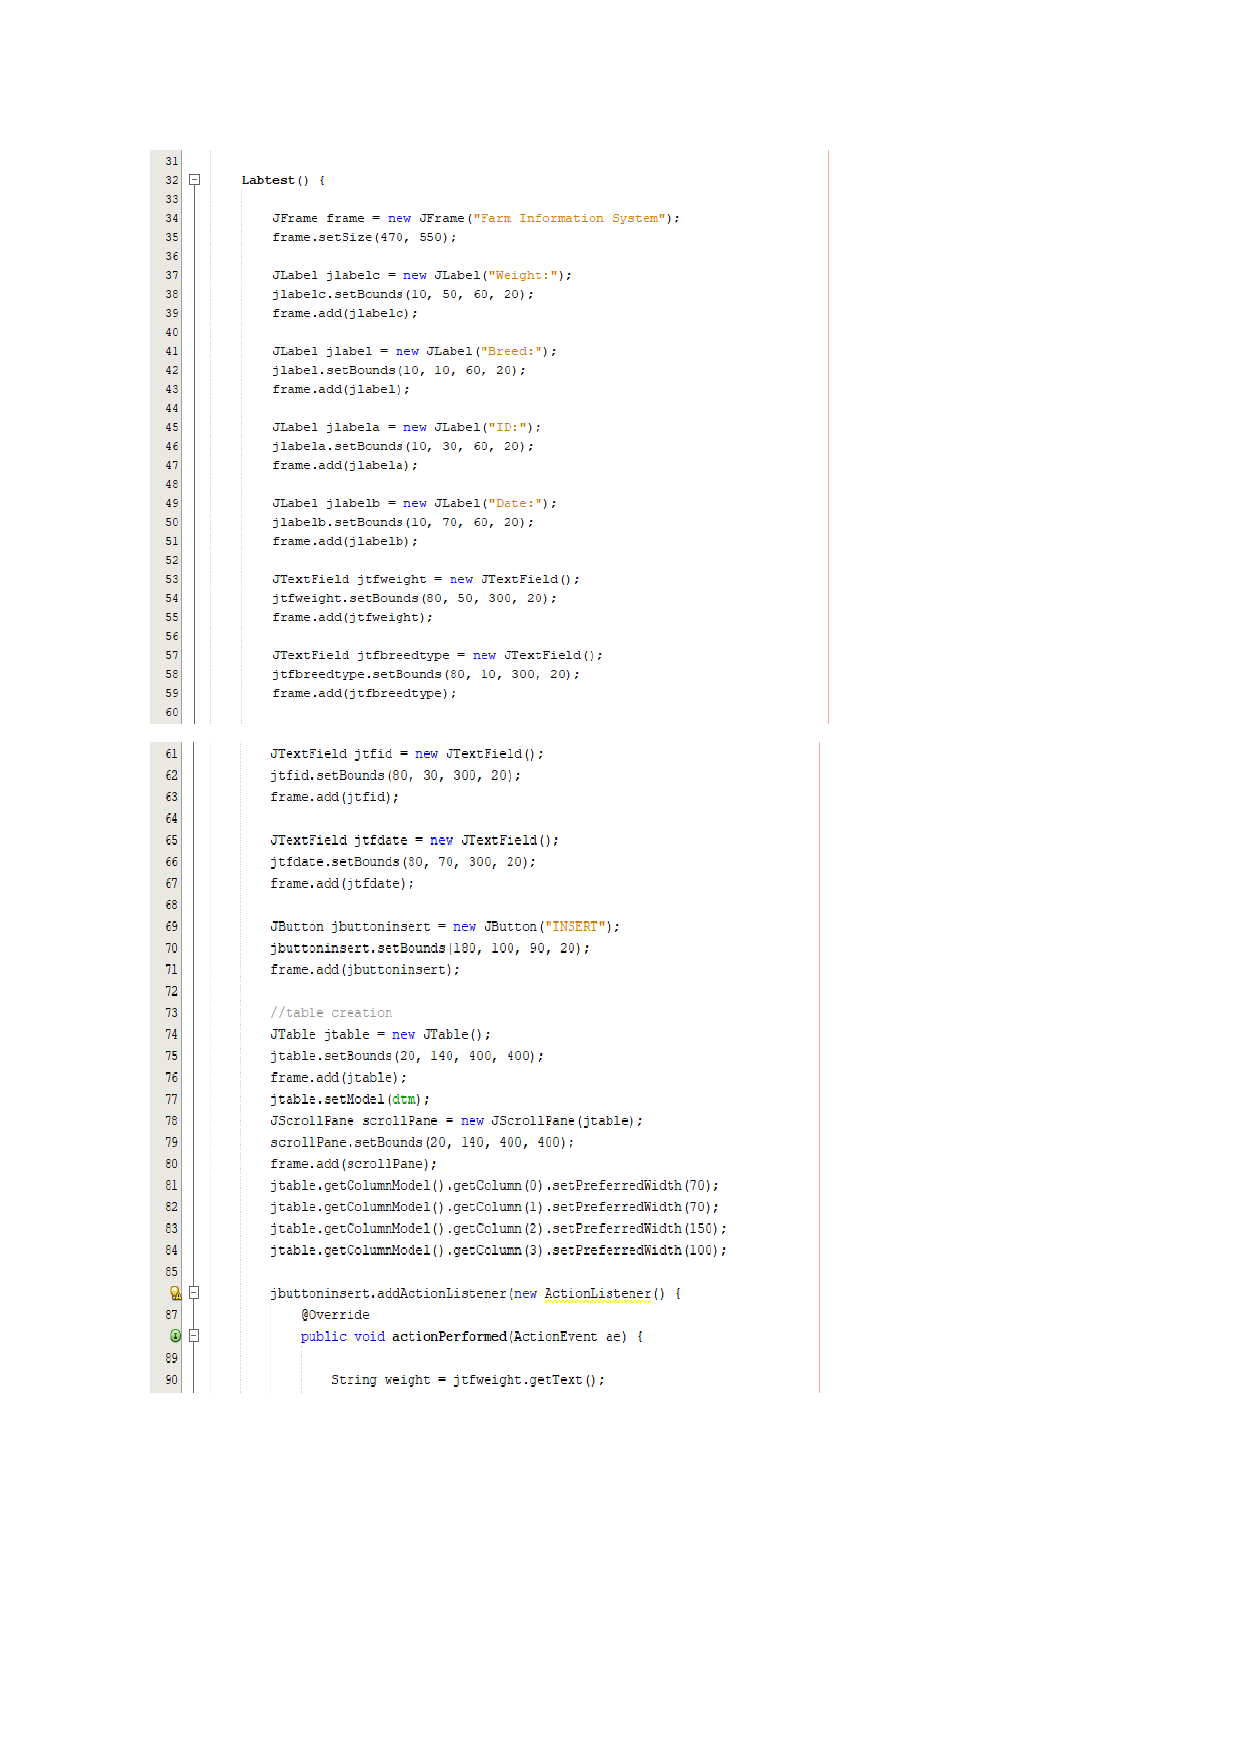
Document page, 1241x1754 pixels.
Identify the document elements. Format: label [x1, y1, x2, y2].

picture [150, 742, 1091, 1393]
picture [150, 150, 1091, 724]
